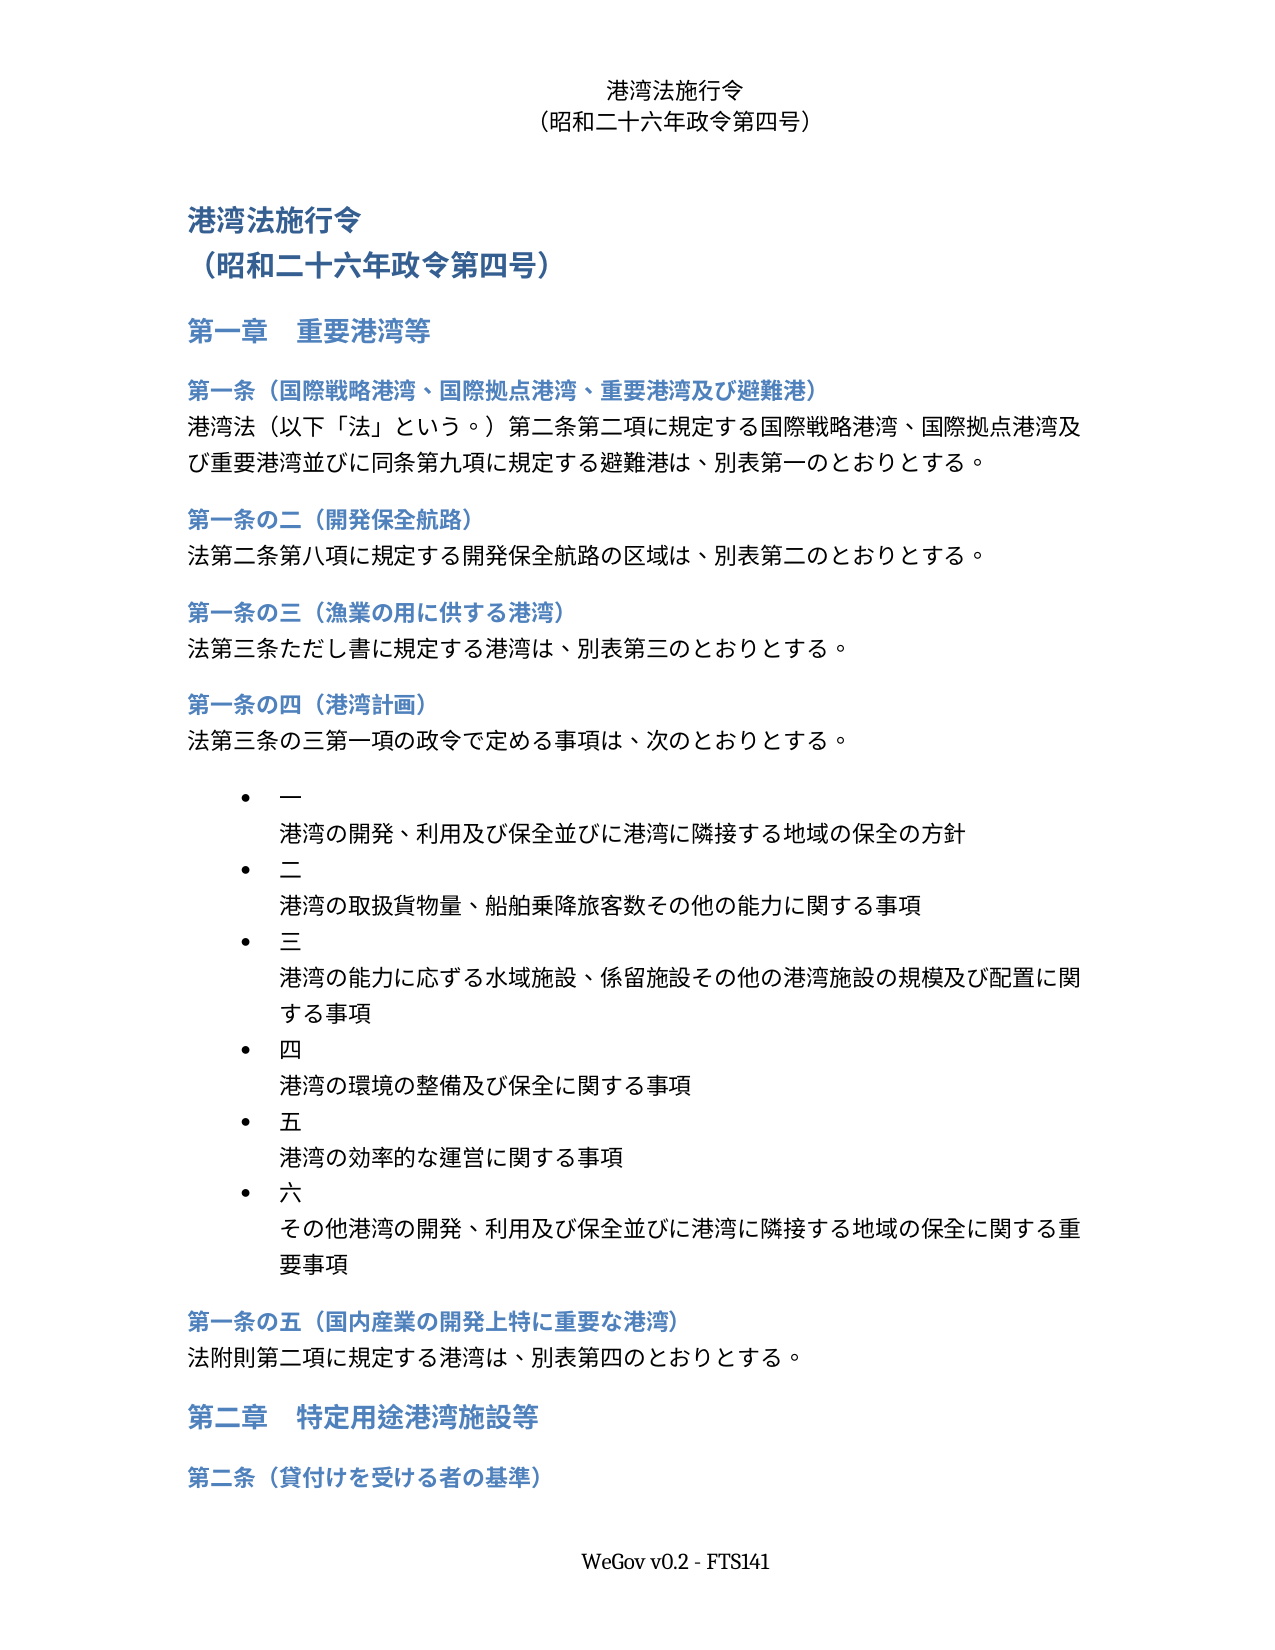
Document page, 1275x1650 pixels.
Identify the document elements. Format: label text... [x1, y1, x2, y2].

list 五 港湾の効率的な運営に関する事項 [242, 1106, 1087, 1173]
subtitle 港湾法施行令 （昭和二十六年政令第四号） [187, 200, 1087, 285]
subtitle 第一条の四（港湾計画） [187, 689, 1087, 721]
list 三 港湾の能力に応ずる水域施設、係留施設その他の港湾施設の規模及び配置に関する事項 [242, 926, 1087, 1029]
text 法第三条の三第一項の政令で定める事項は、次のとおりとする。 [187, 725, 1087, 757]
list 四 港湾の環境の整備及び保全に関する事項 [242, 1034, 1087, 1101]
subtitle 第一条の二（開発保全航路） [187, 504, 1087, 535]
subtitle 第二章 特定用途港湾施設等 [187, 1399, 1087, 1436]
subtitle 第二条（貸付けを受ける者の基準） [187, 1462, 1087, 1493]
list 一 港湾の開発、利用及び保全並びに港湾に隣接する地域の保全の方針 [242, 782, 1087, 849]
list 二 港湾の取扱貨物量、船舶乗降旅客数その他の能力に関する事項 [242, 854, 1087, 921]
text 法第三条ただし書に規定する港湾は、別表第三のとおりとする。 [187, 633, 1087, 664]
text 法附則第二項に規定する港湾は、別表第四のとおりとする。 [187, 1342, 1087, 1373]
list 六 その他港湾の開発、利用及び保全並びに港湾に隣接する地域の保全に関する重要事項 [242, 1177, 1087, 1281]
text 法第二条第八項に規定する開発保全航路の区域は、別表第二のとおりとする。 [187, 540, 1087, 571]
text 港湾法（以下「法」という。）第二条第二項に規定する国際戦略港湾、国際拠点港湾及び重要港湾並びに同条第九項に規定する避難港は、別表第一のとおりとする。 [187, 411, 1087, 478]
subtitle 第一条（国際戦略港湾、国際拠点港湾、重要港湾及び避難港） [187, 375, 1087, 407]
subtitle 第一条の五（国内産業の開発上特に重要な港湾） [187, 1306, 1087, 1337]
subtitle 第一章 重要港湾等 [187, 312, 1087, 349]
subtitle 第一条の三（漁業の用に供する港湾） [187, 597, 1087, 628]
